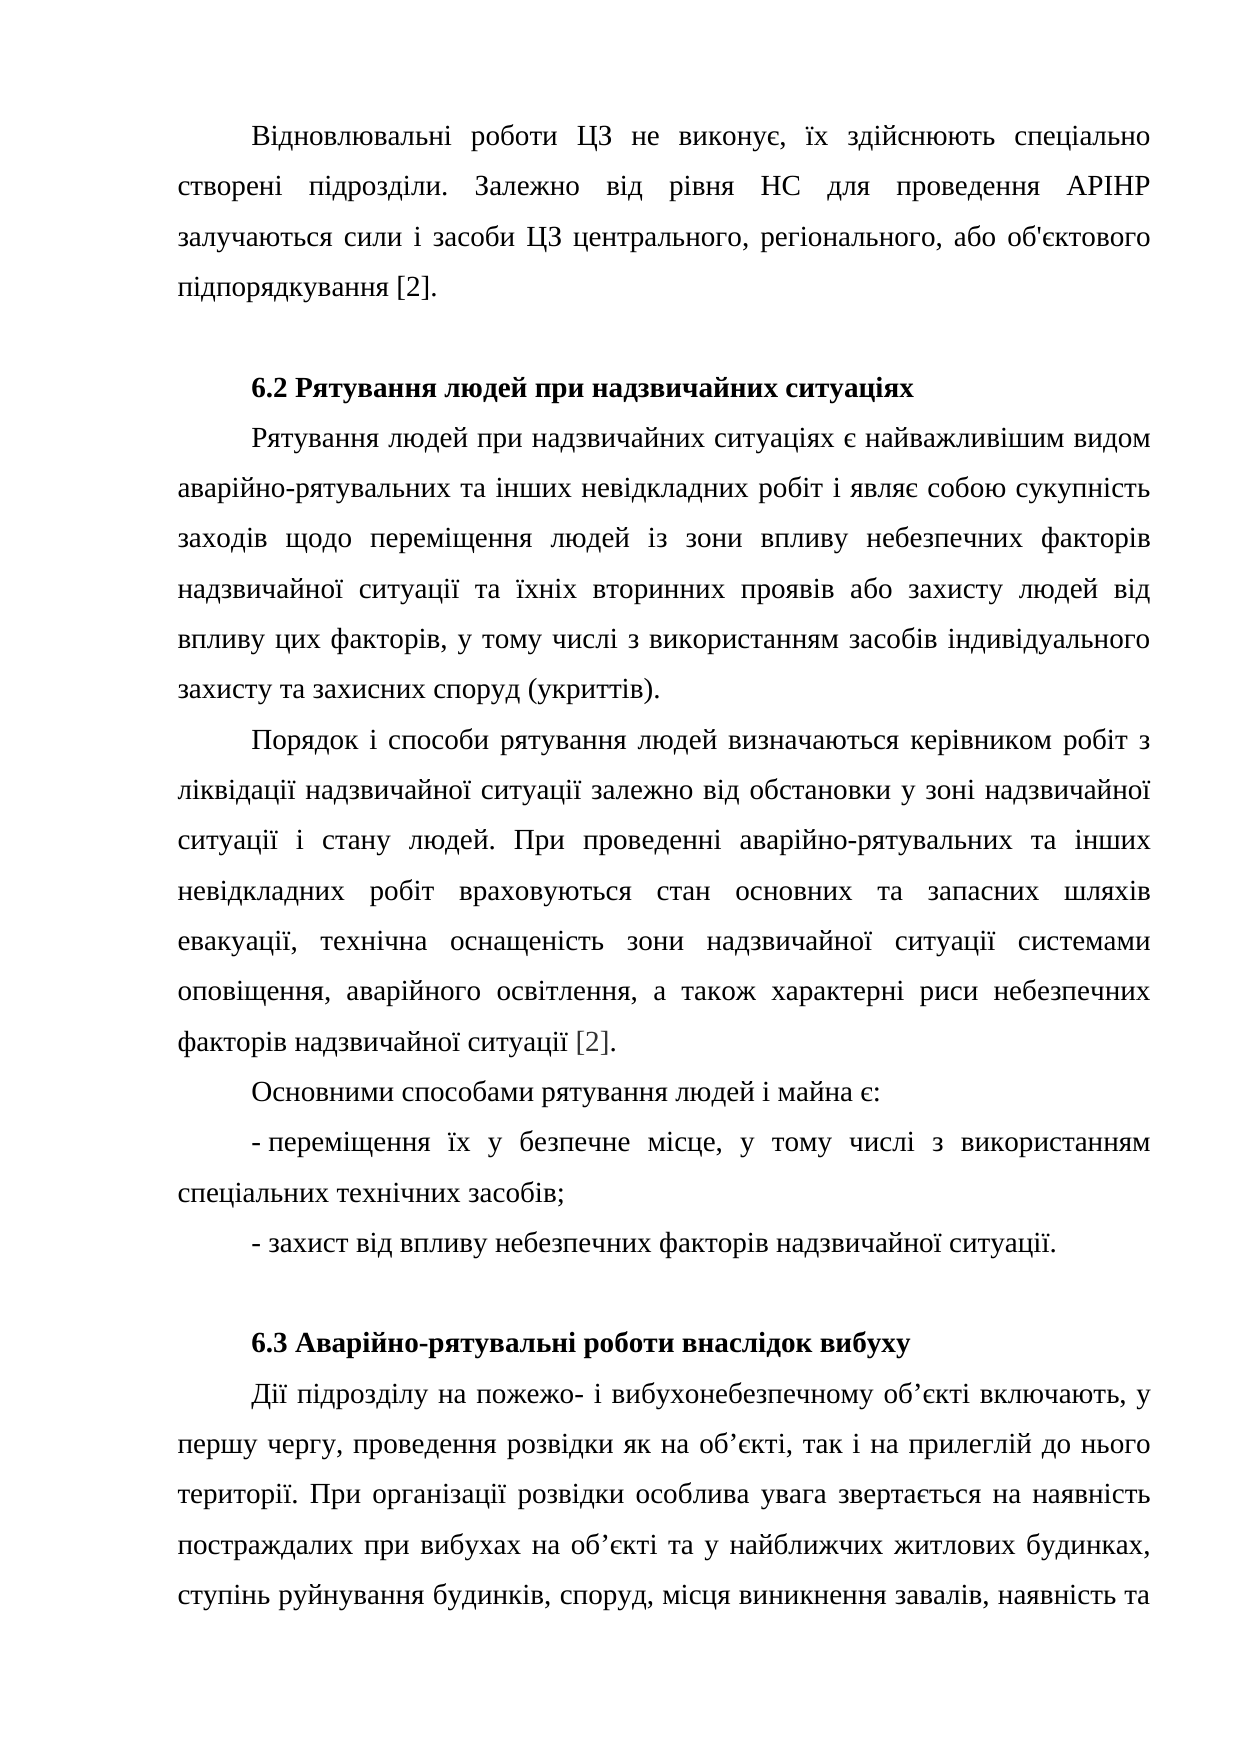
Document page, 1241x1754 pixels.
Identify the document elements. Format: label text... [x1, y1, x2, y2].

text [177, 1376, 1152, 1611]
text 6.3 Аварійно-рятувальні роботи внаслідок вибуху [177, 1326, 1152, 1359]
list захист від впливу небезпечних факторів надзвичайної ситуації. [177, 1225, 1152, 1258]
text Рятування людей при надзвичайних ситуаціях є найважливішим видом аварійно-рятувальних та інших невідкладних робіт і являє собою сукупність заходів щодо переміщення людей із зони впливу небезпечних факторів надзвичайної ситуації та їхніх вторинних проявів або захисту людей від впливу цих факторів, у тому числі з використанням засобів індивідуального захисту та захисних споруд (укриттів). [177, 420, 1152, 705]
text 6.2 Рятування людей при надзвичайних ситуаціях [177, 370, 1152, 403]
text Відновлювальні роботи ЦЗ не виконує, їх здійснюють спеціально створені підрозділи. Залежно від рівня НС для проведення АРІНР залучаються сили і засоби ЦЗ центрального, регіонального, або об'єктового підпорядкування [2]. [177, 118, 1152, 303]
text Порядок і способи рятування людей визначаються керівником робіт з ліквідації надзвичайної ситуації залежно від обстановки у зоні надзвичайної ситуації і стану людей. При проведенні аварійно-рятувальних та інших невідкладних робіт враховуються стан основних та запасних шляхів евакуації, технічна оснащеність зони надзвичайної ситуації системами оповіщення, аварійного освітлення, а також характерні риси небезпечних факторів надзвичайної ситуації [2]. [177, 722, 1152, 1057]
text Основними способами рятування людей і майна є: [177, 1074, 1152, 1108]
list переміщення їх у безпечне місце, у тому числі з використанням спеціальних технічних засобів; [177, 1124, 1152, 1208]
